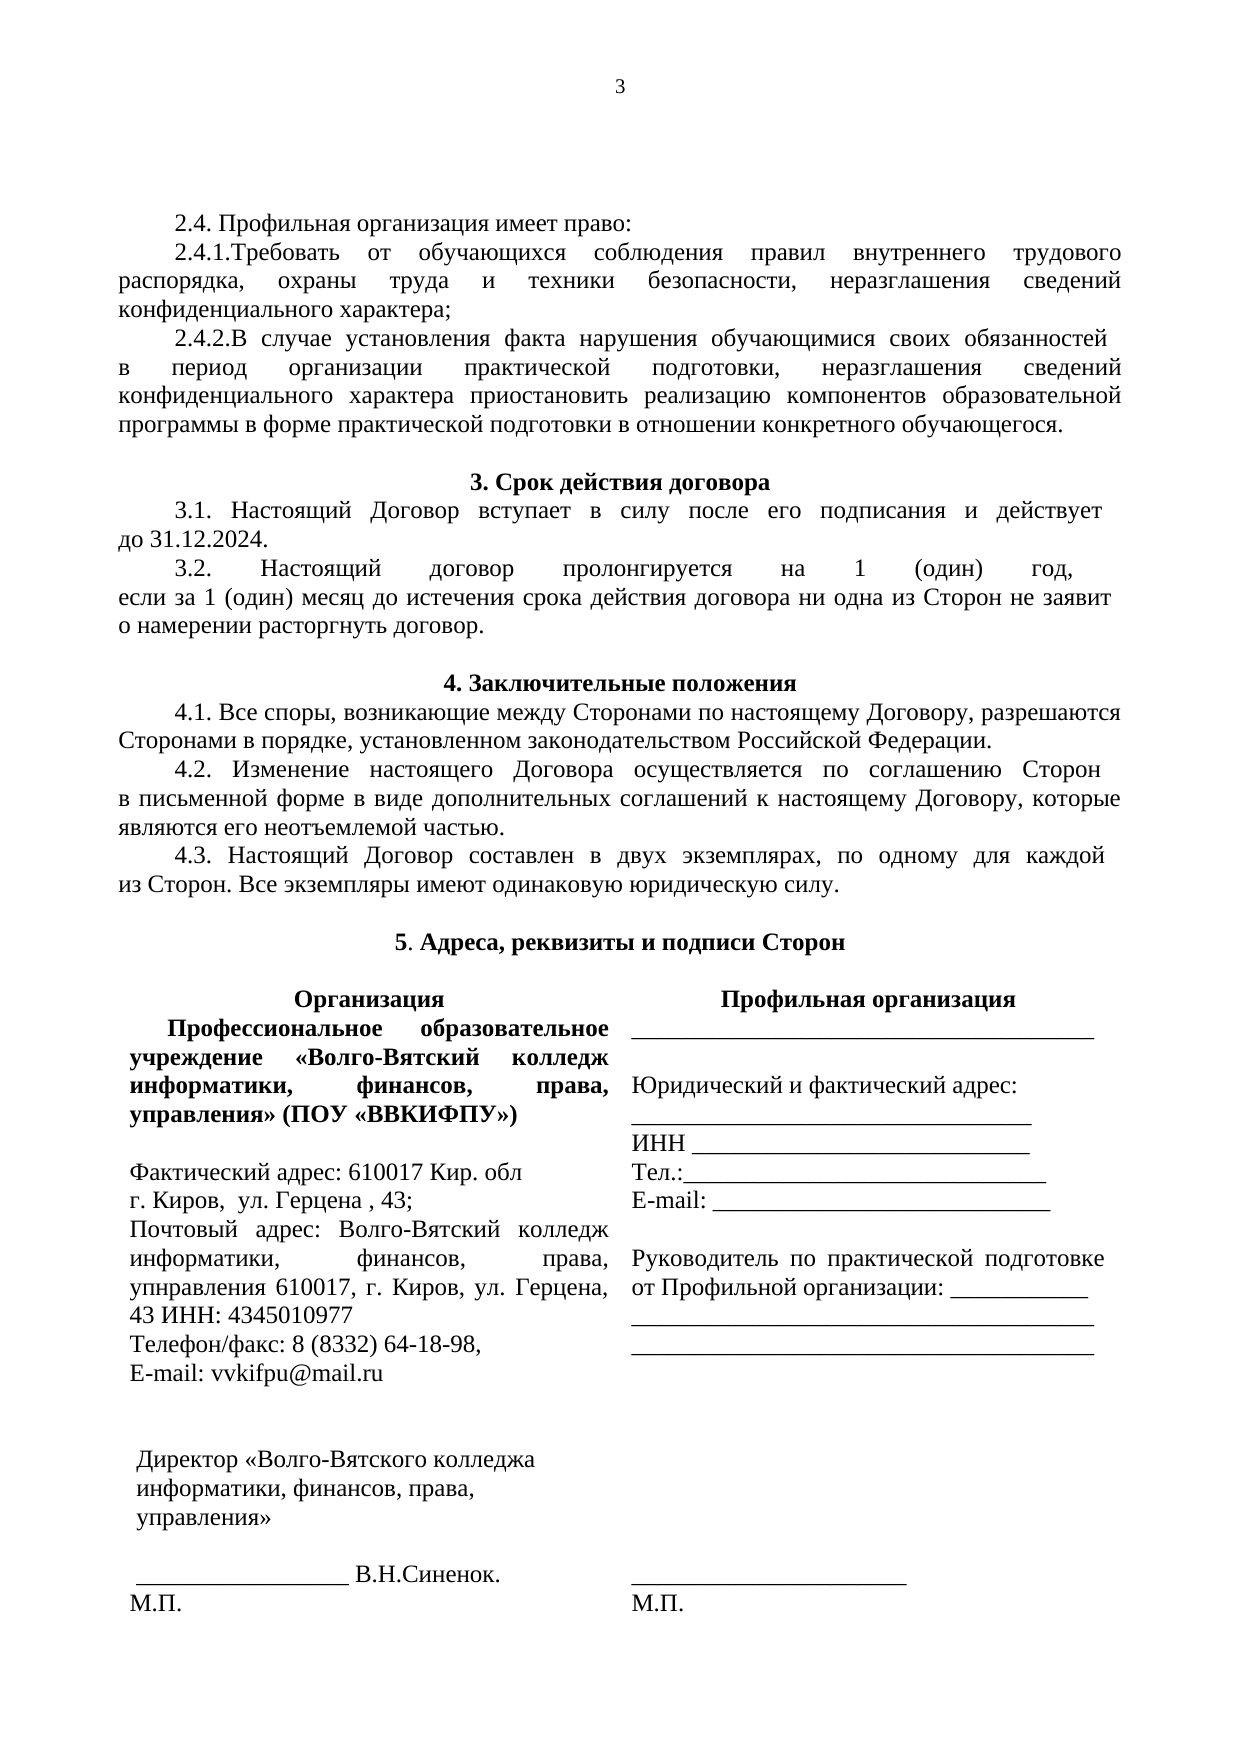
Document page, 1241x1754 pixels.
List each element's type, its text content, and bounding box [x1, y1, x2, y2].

text 4.3. Настоящий Договор составлен в двух экземплярах, по одному для каждой из Сторон. Все экземпляры имеют одинаковую юридическую силу. [118, 841, 1122, 898]
table_header Организация Профессиональное образовательное учреждение «Волго-Вятский колледж информатики, финансов, права, управления» (ПОУ «ВВКИФПУ») Фактический адрес: 610017 Кир. обл г. Киров, ул. Герцена , 43; Почтовый адрес: Волго-Вятский колледж информатики, финансов, права, упнравления 610017, г. Киров, ул. Герцена, 43 ИНН: 4345010977 Телефон/факс: 8 (8332) 64-18-98, E-mail: vvkifpu@mail.ru Директор «Волго-Вятского колледжа информатики, финансов, права, управления» _________________ В.Н.Синенок. М.П. [118, 984, 620, 1617]
text 3.1. Настоящий Договор вступает в силу после его подписания и действует до 31.12.2024. [118, 496, 1122, 553]
text 4. Заключительные положения [118, 668, 1122, 697]
text 3. Срок действия договора [118, 467, 1122, 496]
text 2.4. Профильная организация имеет право: [118, 208, 1122, 237]
text 2.4.1.Требовать от обучающихся соблюдения правил внутреннего трудового распорядка, охраны труда и техники безопасности, неразглашения сведений конфиденциального характера; [118, 237, 1122, 323]
table_header Профильная организация _____________________________________ Юридический и фактический адрес: ________________________________ ИНН ___________________________ Тел.:_____________________________ E-mail: ___________________________ Руководитель по практической подготовке от Профильной организации: ___________ _____________________________________ _____________________________________ ______________________ М.П. [620, 984, 1122, 1617]
text 4.1. Все споры, возникающие между Сторонами по настоящему Договору, разрешаются Сторонами в порядке, установленном законодательством Российской Федерации. [118, 697, 1122, 754]
text 4.2. Изменение настоящего Договора осуществляется по соглашению Сторон в письменной форме в виде дополнительных соглашений к настоящему Договору, которые являются его неотъемлемой частью. [118, 754, 1122, 841]
text 5. Адреса, реквизиты и подписи Сторон [118, 927, 1122, 956]
text 2.4.2.В случае установления факта нарушения обучающимися своих обязанностей в период организации практической подготовки, неразглашения сведений конфиденциального характера приостановить реализацию компонентов образовательной программы в форме практической подготовки в отношении конкретного обучающегося. [118, 323, 1122, 438]
text 3.2. Настоящий договор пролонгируется на 1 (один) год, если за 1 (один) месяц до истечения срока действия договора ни одна из Сторон не заявит о намерении расторгнуть договор. [118, 553, 1122, 639]
